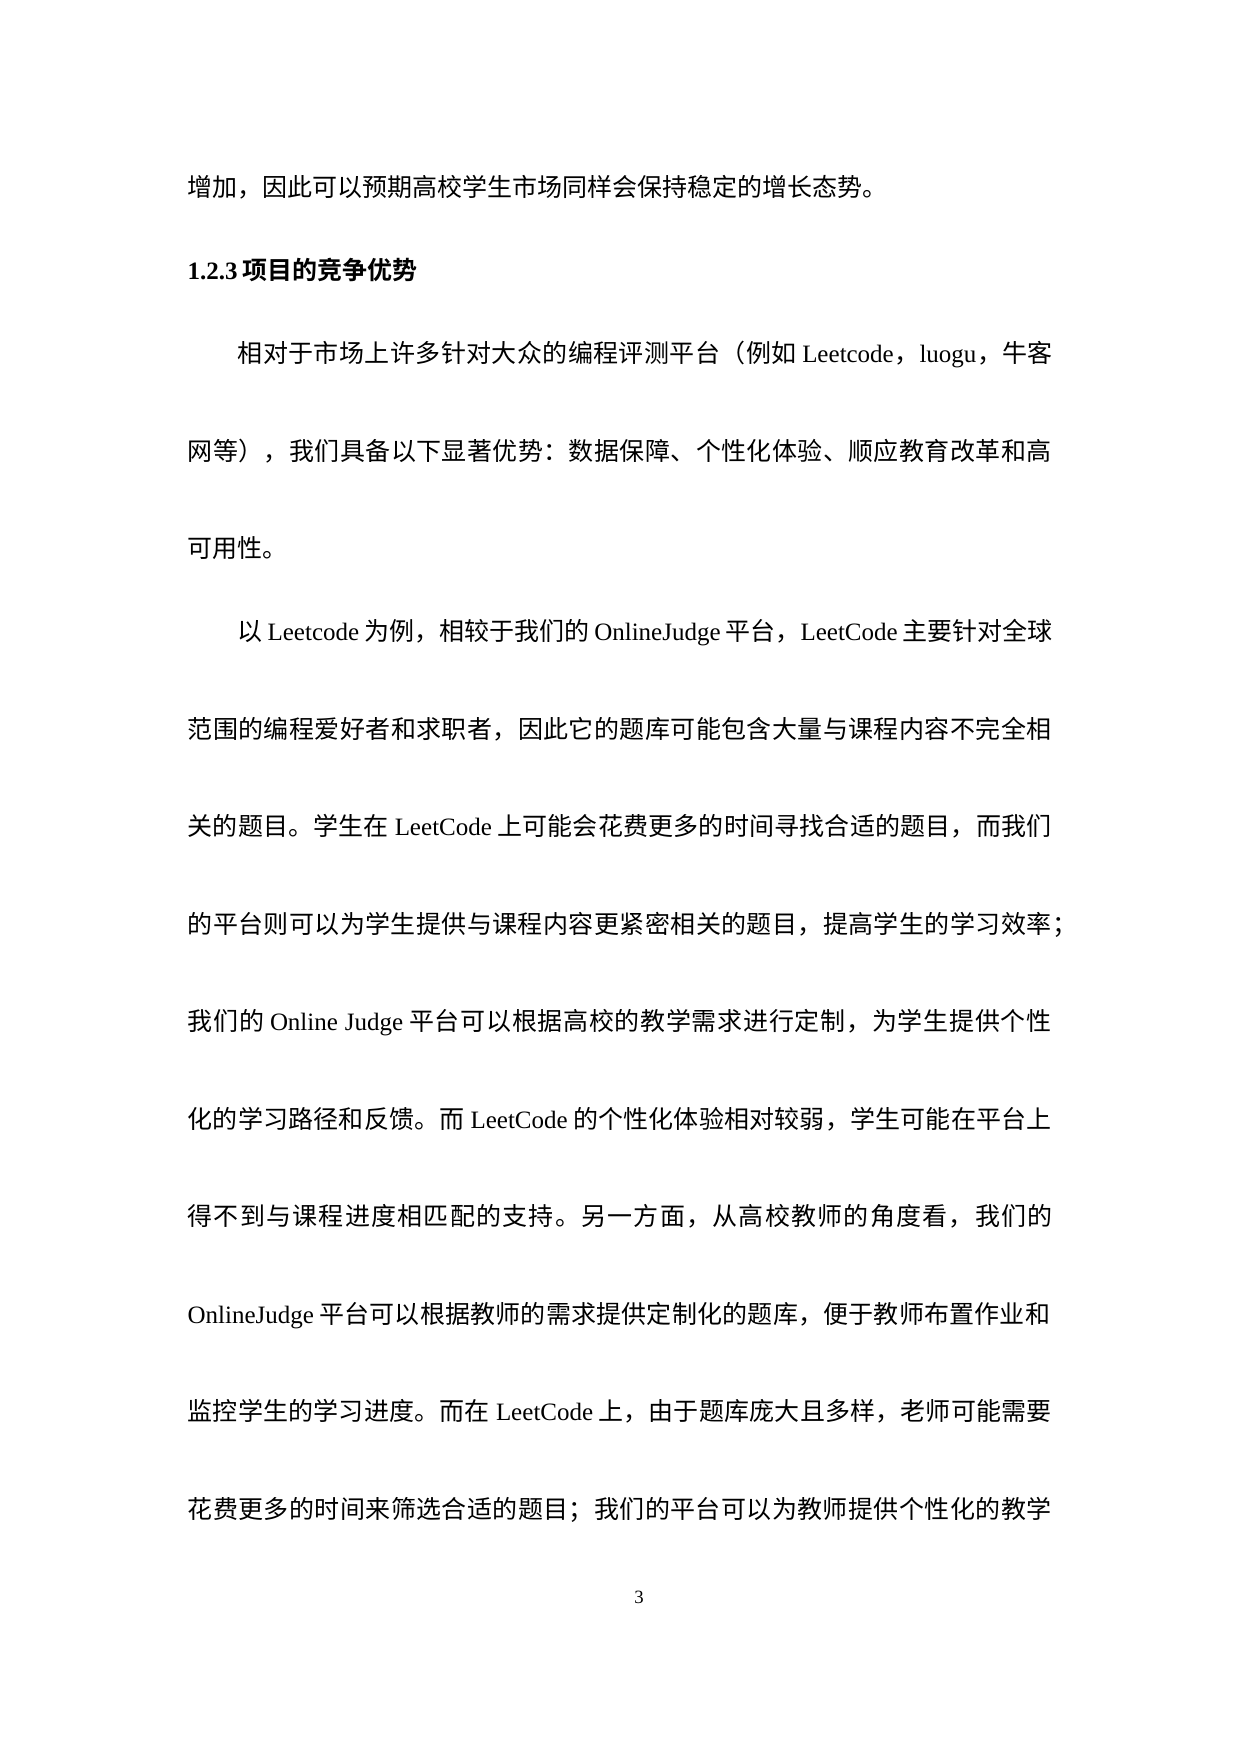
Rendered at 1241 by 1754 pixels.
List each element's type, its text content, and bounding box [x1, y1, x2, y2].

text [187, 153, 1053, 218]
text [187, 597, 1053, 1540]
text 相对于市场上许多针对大众的编程评测平台（例如Leetcode，luogu，牛客网等），我们具备以下显著优势：数据保障、个性化体验、顺应教育改革和高可用性。 [187, 319, 1053, 579]
subtitle 1.2.3项目的竞争优势 [187, 236, 1053, 301]
